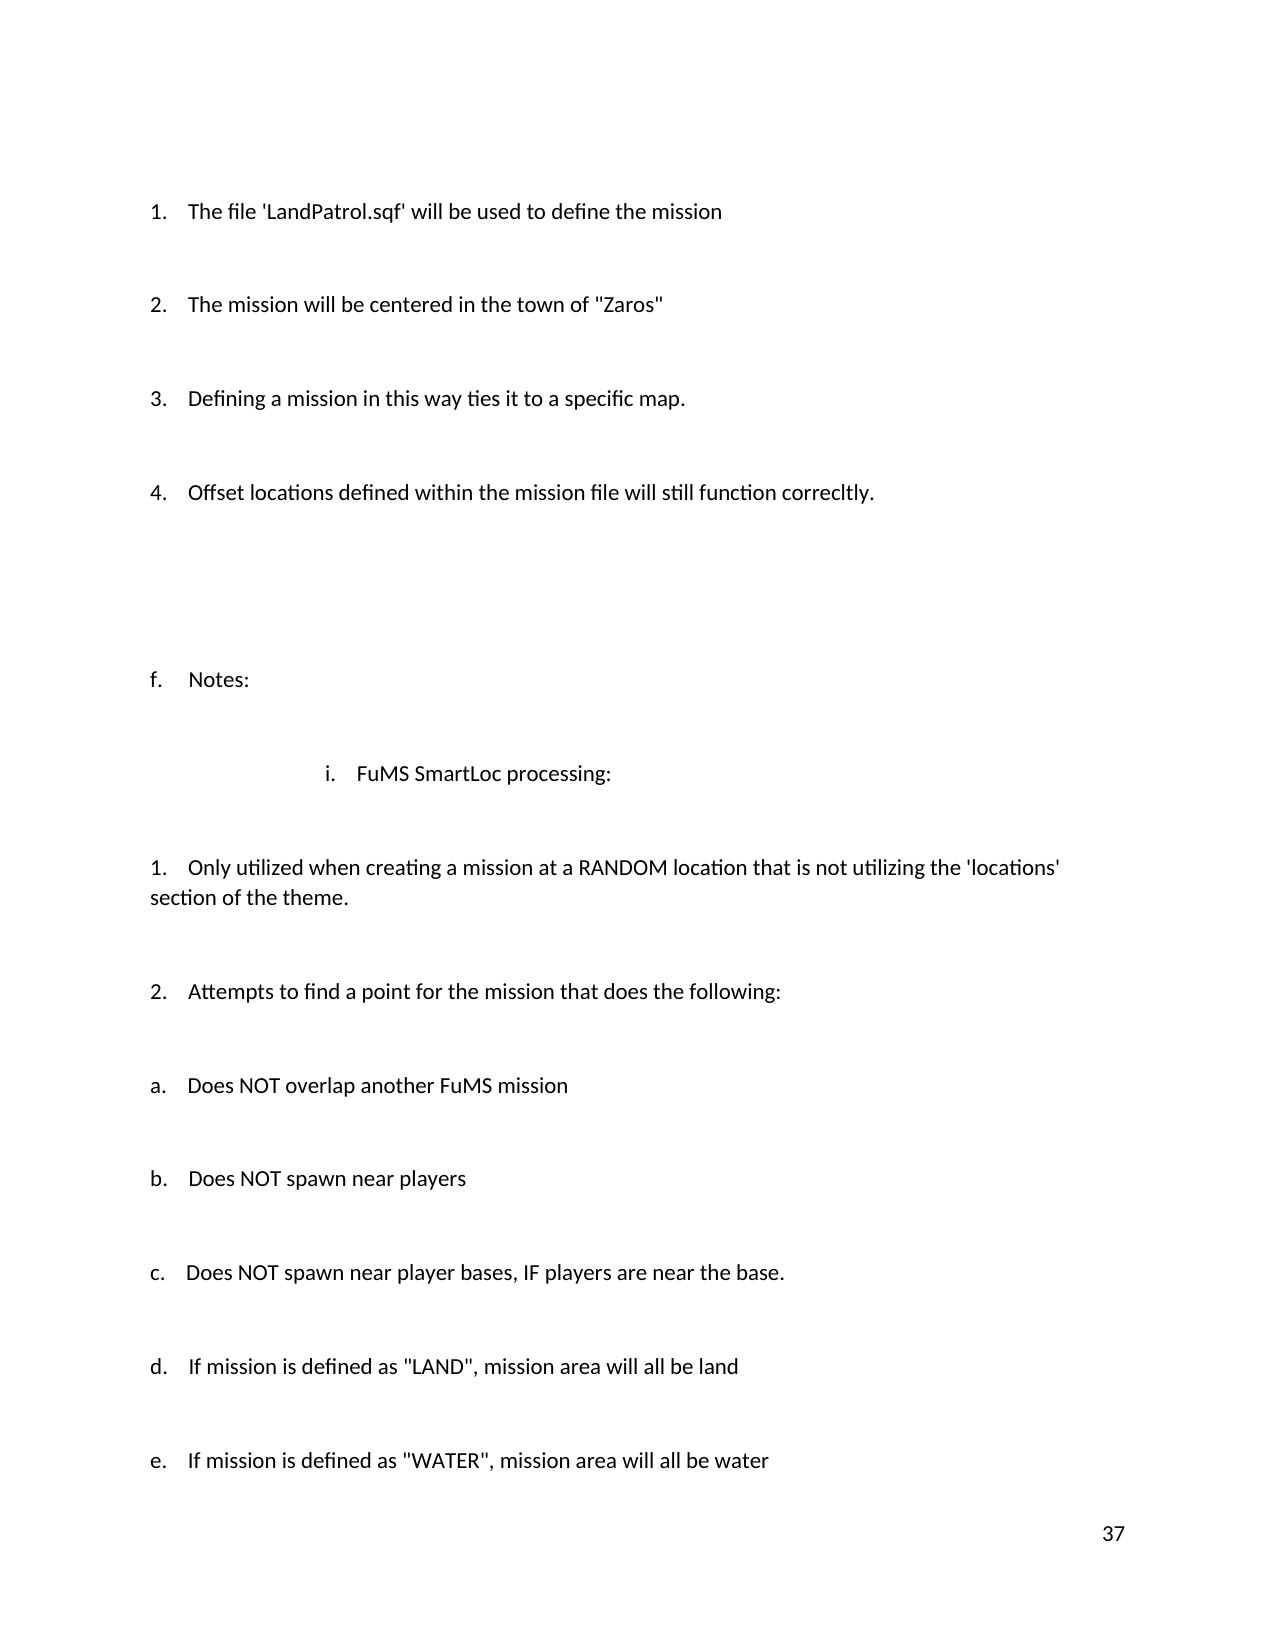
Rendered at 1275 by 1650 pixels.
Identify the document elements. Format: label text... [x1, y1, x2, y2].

text d. If mission is defined as "LAND", mission area will all be land [150, 1352, 1125, 1380]
text c. Does NOT spawn near player bases, IF players are near the base. [150, 1258, 1125, 1286]
text 3. Defining a mission in this way ties it to a specific map. [150, 384, 1125, 412]
text a. Does NOT overlap another FuMS mission [150, 1071, 1125, 1099]
text e. If mission is defined as "WATER", mission area will all be water [150, 1446, 1125, 1474]
text 2. The mission will be centered in the town of "Zaros" [150, 291, 1125, 319]
text 1. Only utilized when creating a mission at a RANDOM location that is not utilizing the 'locations' section of the theme. [150, 853, 1125, 911]
text 4. Offset locations defined within the mission file will still function correcltly. [150, 478, 1125, 506]
text i. FuMS SmartLoc processing: [150, 759, 1125, 787]
text 1. The file 'LandPatrol.sqf' will be used to define the mission [150, 197, 1125, 225]
text b. Does NOT spawn near players [150, 1164, 1125, 1193]
text f. Notes: [150, 666, 1125, 694]
text 2. Attempts to find a point for the mission that does the following: [150, 977, 1125, 1005]
